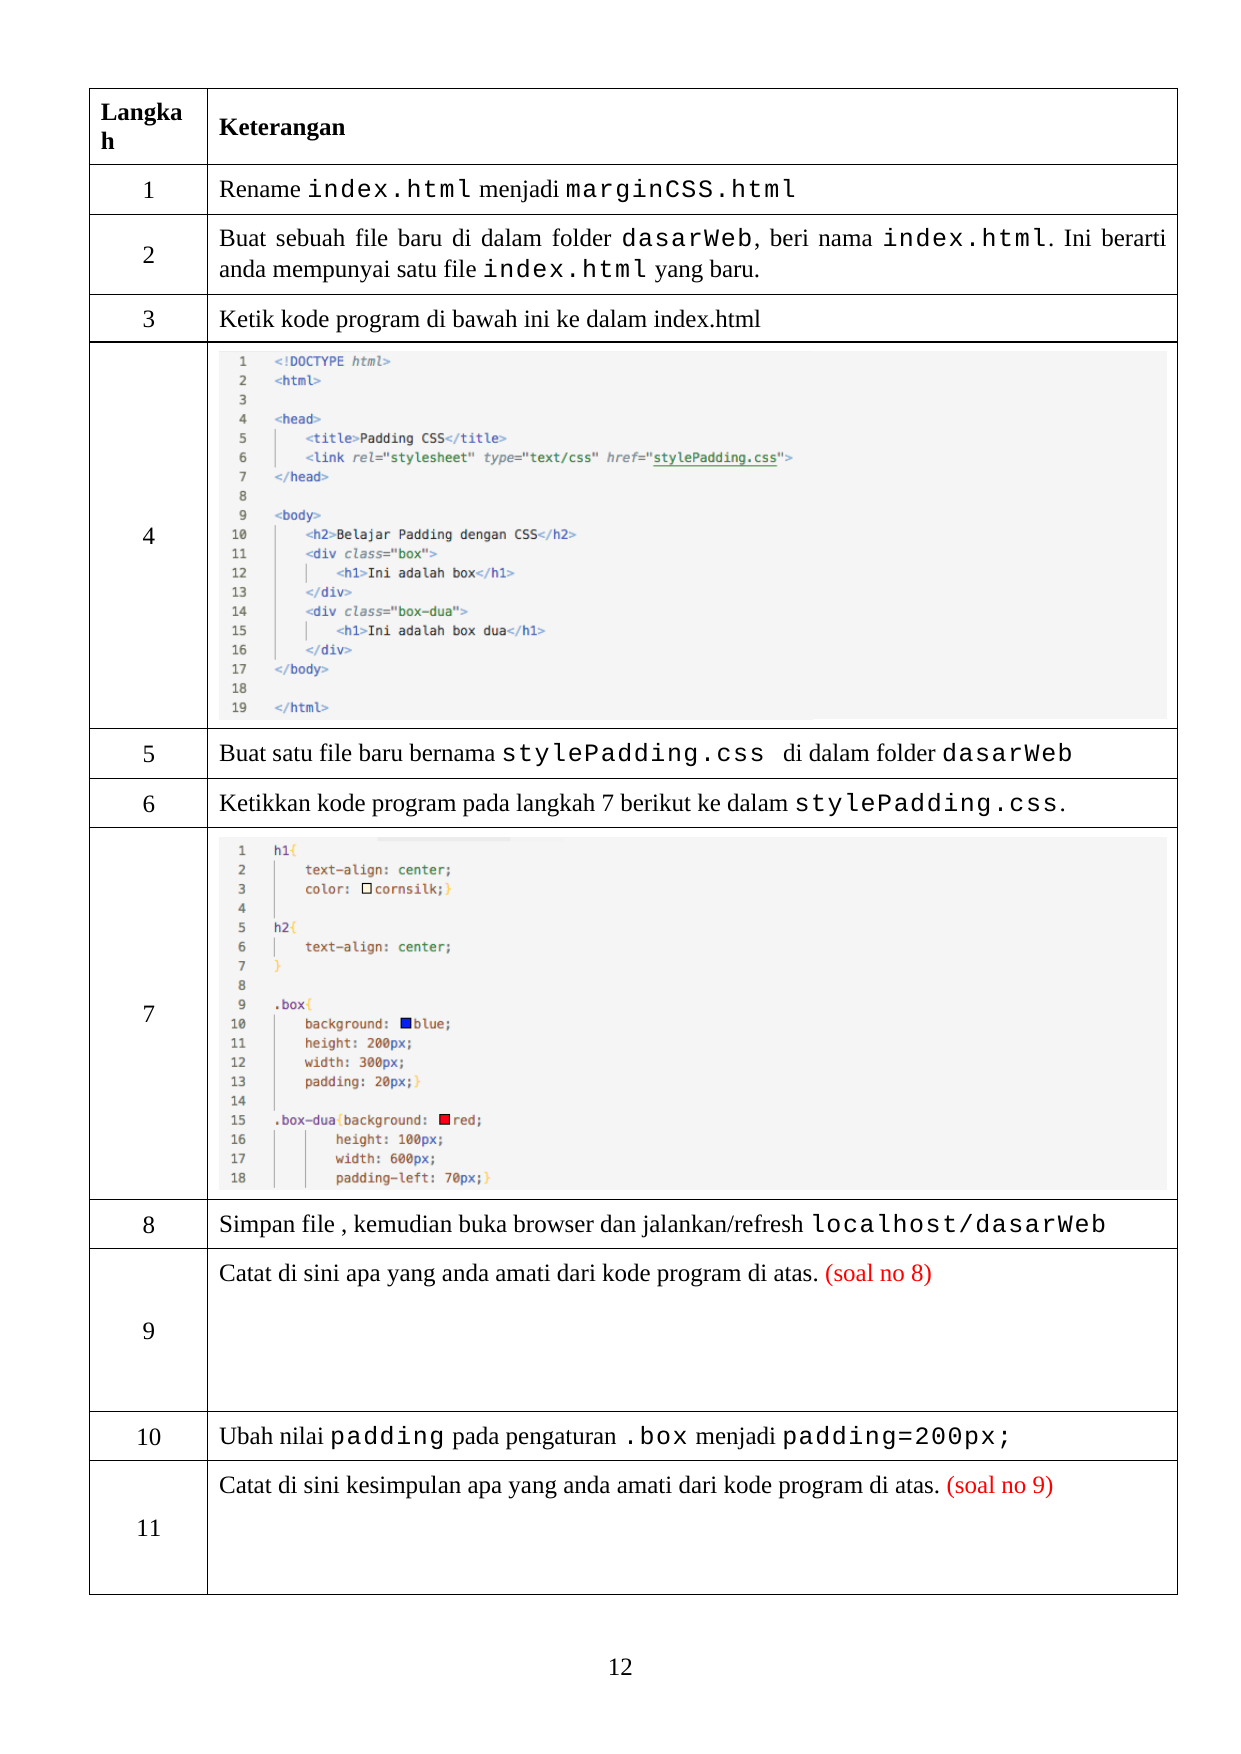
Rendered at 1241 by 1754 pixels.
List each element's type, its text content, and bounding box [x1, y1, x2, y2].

table_cell 11 [90, 1461, 207, 1594]
table_cell 10 [90, 1412, 207, 1460]
table_cell Ketikkan kode program pada langkah 7 berikut ke dalam stylePadding.css. [208, 779, 1177, 827]
table_cell 2 [90, 215, 207, 294]
table_cell Catat di sini apa yang anda amati dari kode program di atas. (soal no 8) [208, 1249, 1177, 1411]
table_cell 9 [90, 1249, 207, 1411]
table_cell [208, 343, 1177, 728]
table_cell 4 [90, 343, 207, 728]
table_header Keterangan [208, 89, 1177, 164]
table_cell 7 [90, 828, 207, 1199]
table_header Langkah [90, 89, 207, 164]
table_cell [208, 828, 1177, 1199]
picture [218, 351, 814, 720]
table_cell 5 [90, 729, 207, 778]
table_cell 3 [90, 295, 207, 341]
picture [218, 837, 564, 1190]
table_cell Ubah nilai padding pada pengaturan .box menjadi padding=200px; [208, 1412, 1177, 1460]
table_cell 1 [90, 165, 207, 213]
table_cell 8 [90, 1200, 207, 1248]
table_cell Catat di sini kesimpulan apa yang anda amati dari kode program di atas. (soal no 9) [208, 1461, 1177, 1594]
table_cell Ketik kode program di bawah ini ke dalam index.html [208, 295, 1177, 341]
table_cell Rename index.html menjadi marginCSS.html [208, 165, 1177, 213]
table_cell Simpan file , kemudian buka browser dan jalankan/refresh localhost/dasarWeb [208, 1200, 1177, 1248]
table_cell Buat sebuah file baru di dalam folder dasarWeb, beri nama index.html. Ini berarti anda mempunyai satu file index.html yang baru. [208, 215, 1177, 294]
table_cell Buat satu file baru bernama stylePadding.css di dalam folder dasarWeb [208, 729, 1177, 778]
table_cell 6 [90, 779, 207, 827]
